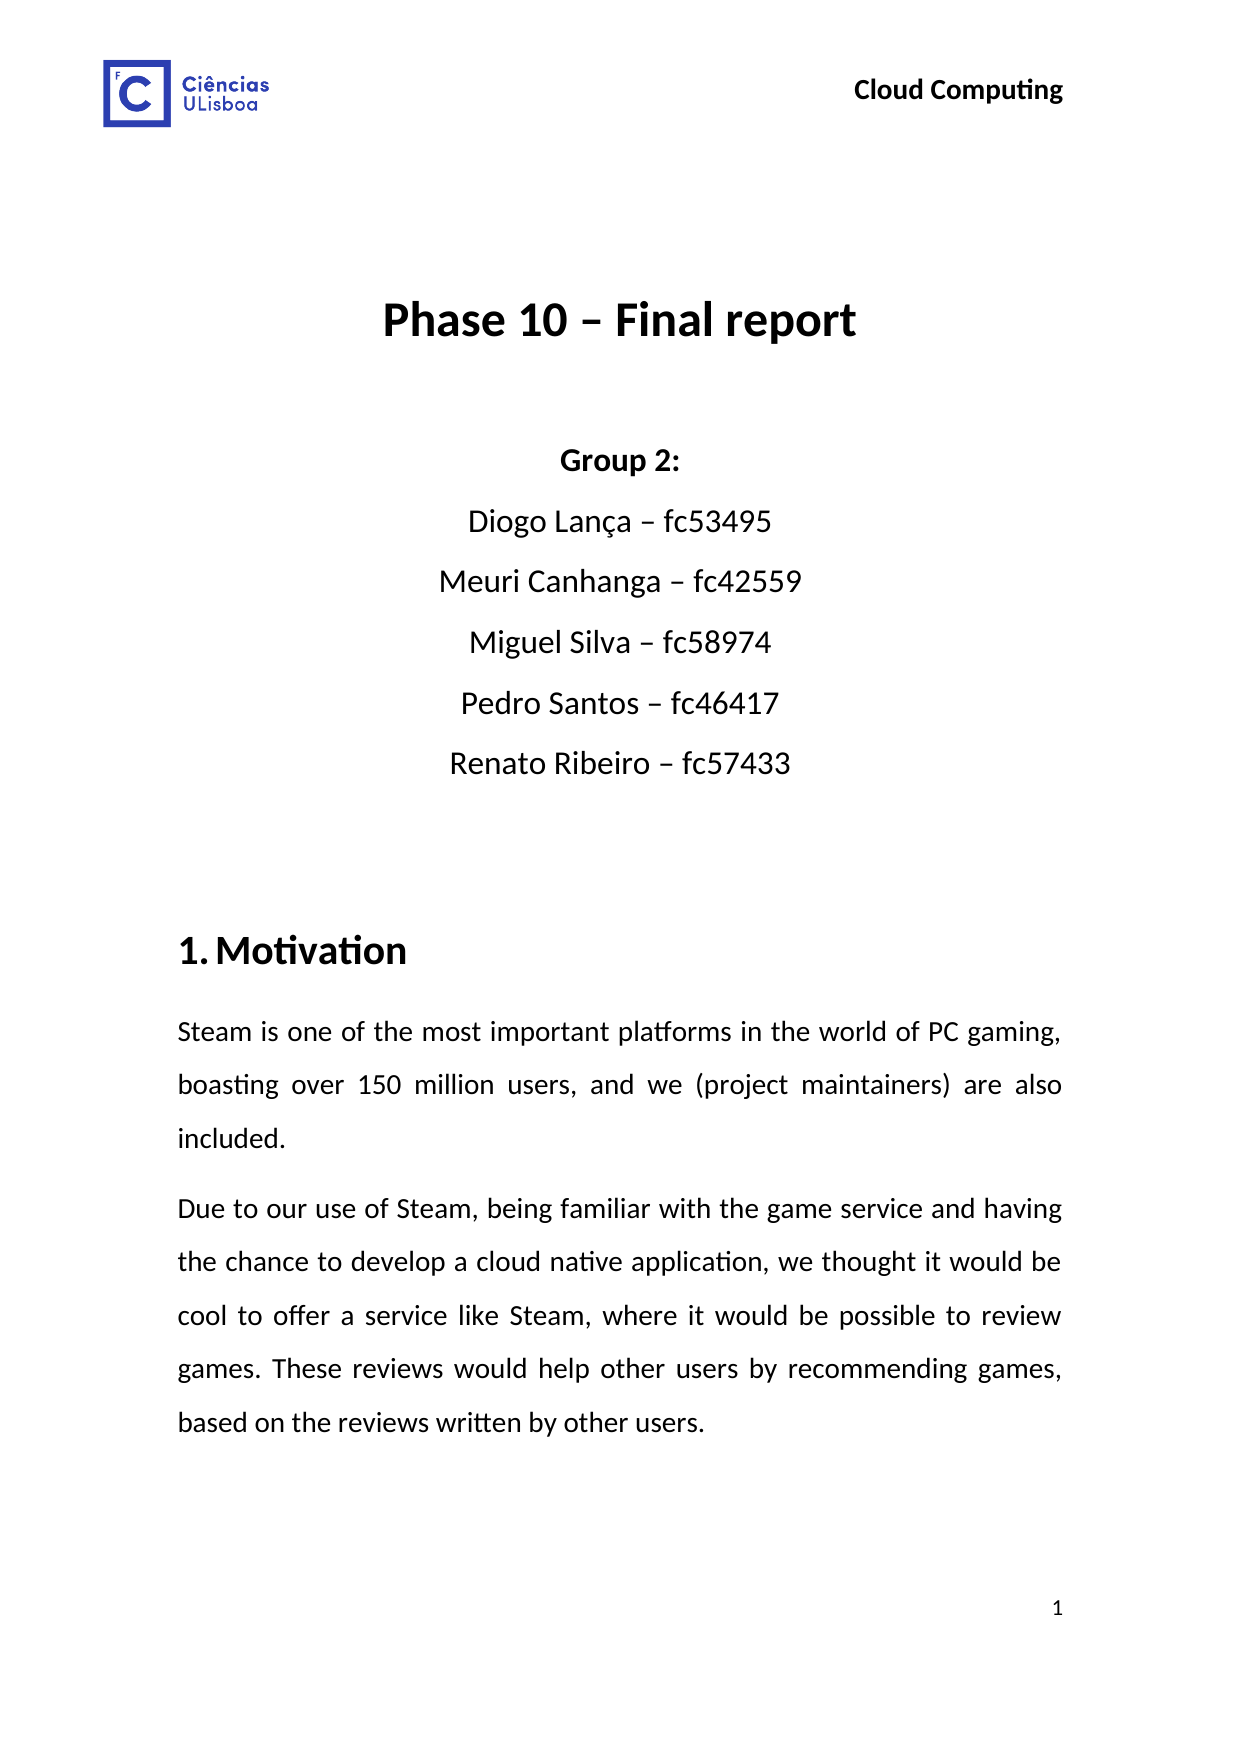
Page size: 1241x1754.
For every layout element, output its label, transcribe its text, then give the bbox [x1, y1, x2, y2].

text Phase 10 – Final report [177, 288, 1063, 349]
text Due to our use of Steam, being familiar with the game service and having the chance to develop a cloud native application, we thought it would be cool to offer a service like Steam, where it would be possible to review games. These reviews would help other users by recommending games, based on the reviews written by other users. [177, 1190, 1063, 1439]
list Motivation [177, 924, 1063, 975]
text Renato Ribeiro – fc57433 [177, 742, 1063, 783]
text Meuri Canhanga – fc42559 [177, 561, 1063, 601]
text Steam is one of the most important platforms in the world of PC gaming, boasting over 150 million users, and we (project maintainers) are also included. [177, 1013, 1063, 1156]
picture [83, 40, 289, 148]
text Group 2: [177, 439, 1063, 480]
text Diogo Lança – fc53495 [177, 500, 1063, 541]
text Pedro Santos – fc46417 [177, 682, 1063, 722]
text Miguel Silva – fc58974 [177, 621, 1063, 662]
